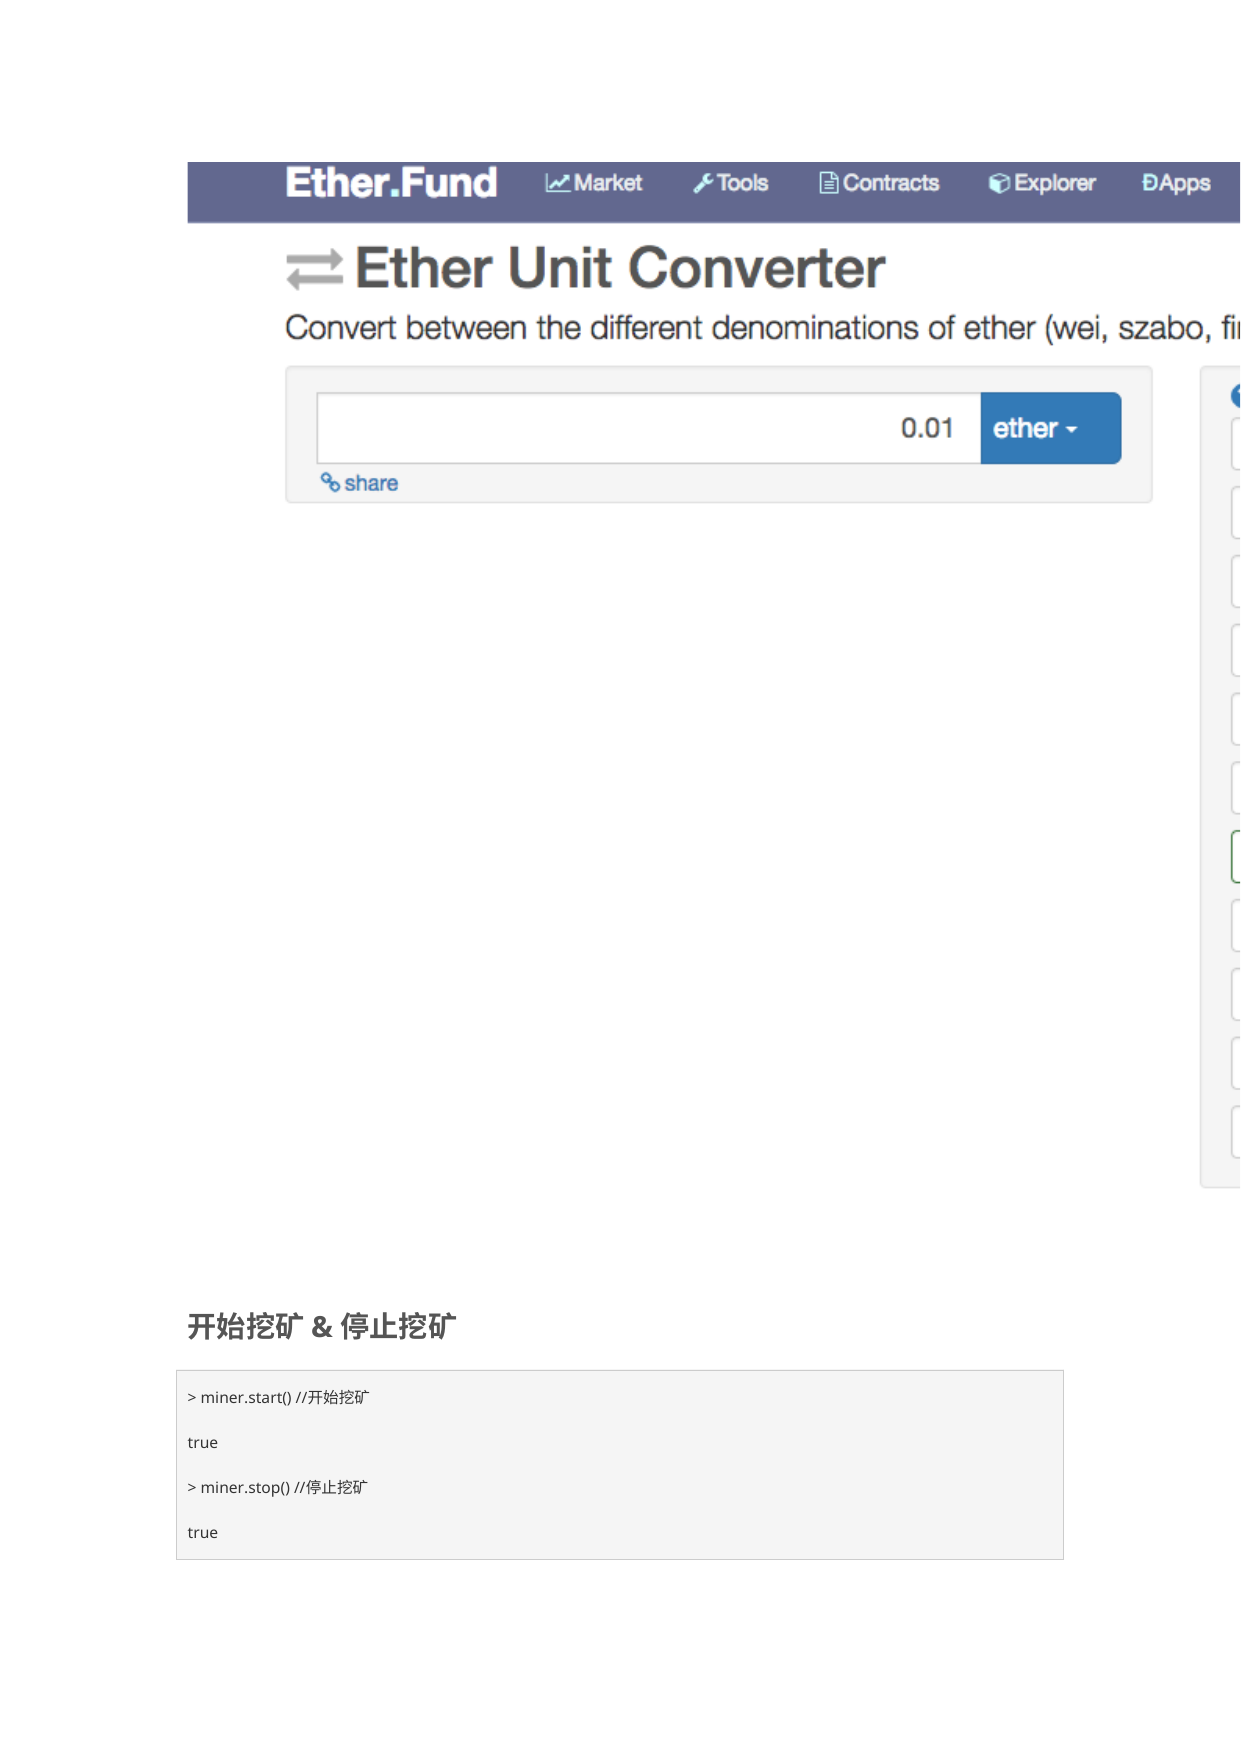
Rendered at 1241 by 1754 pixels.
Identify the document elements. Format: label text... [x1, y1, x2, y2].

text > miner.start() //开始挖矿 [177, 1371, 1063, 1413]
text true [177, 1504, 1063, 1559]
text > miner.stop() //停止挖矿 [177, 1459, 1063, 1503]
picture [187, 162, 1241, 1248]
text true [177, 1414, 1063, 1458]
subtitle 开始挖矿 & 停止挖矿 [187, 1292, 1053, 1357]
